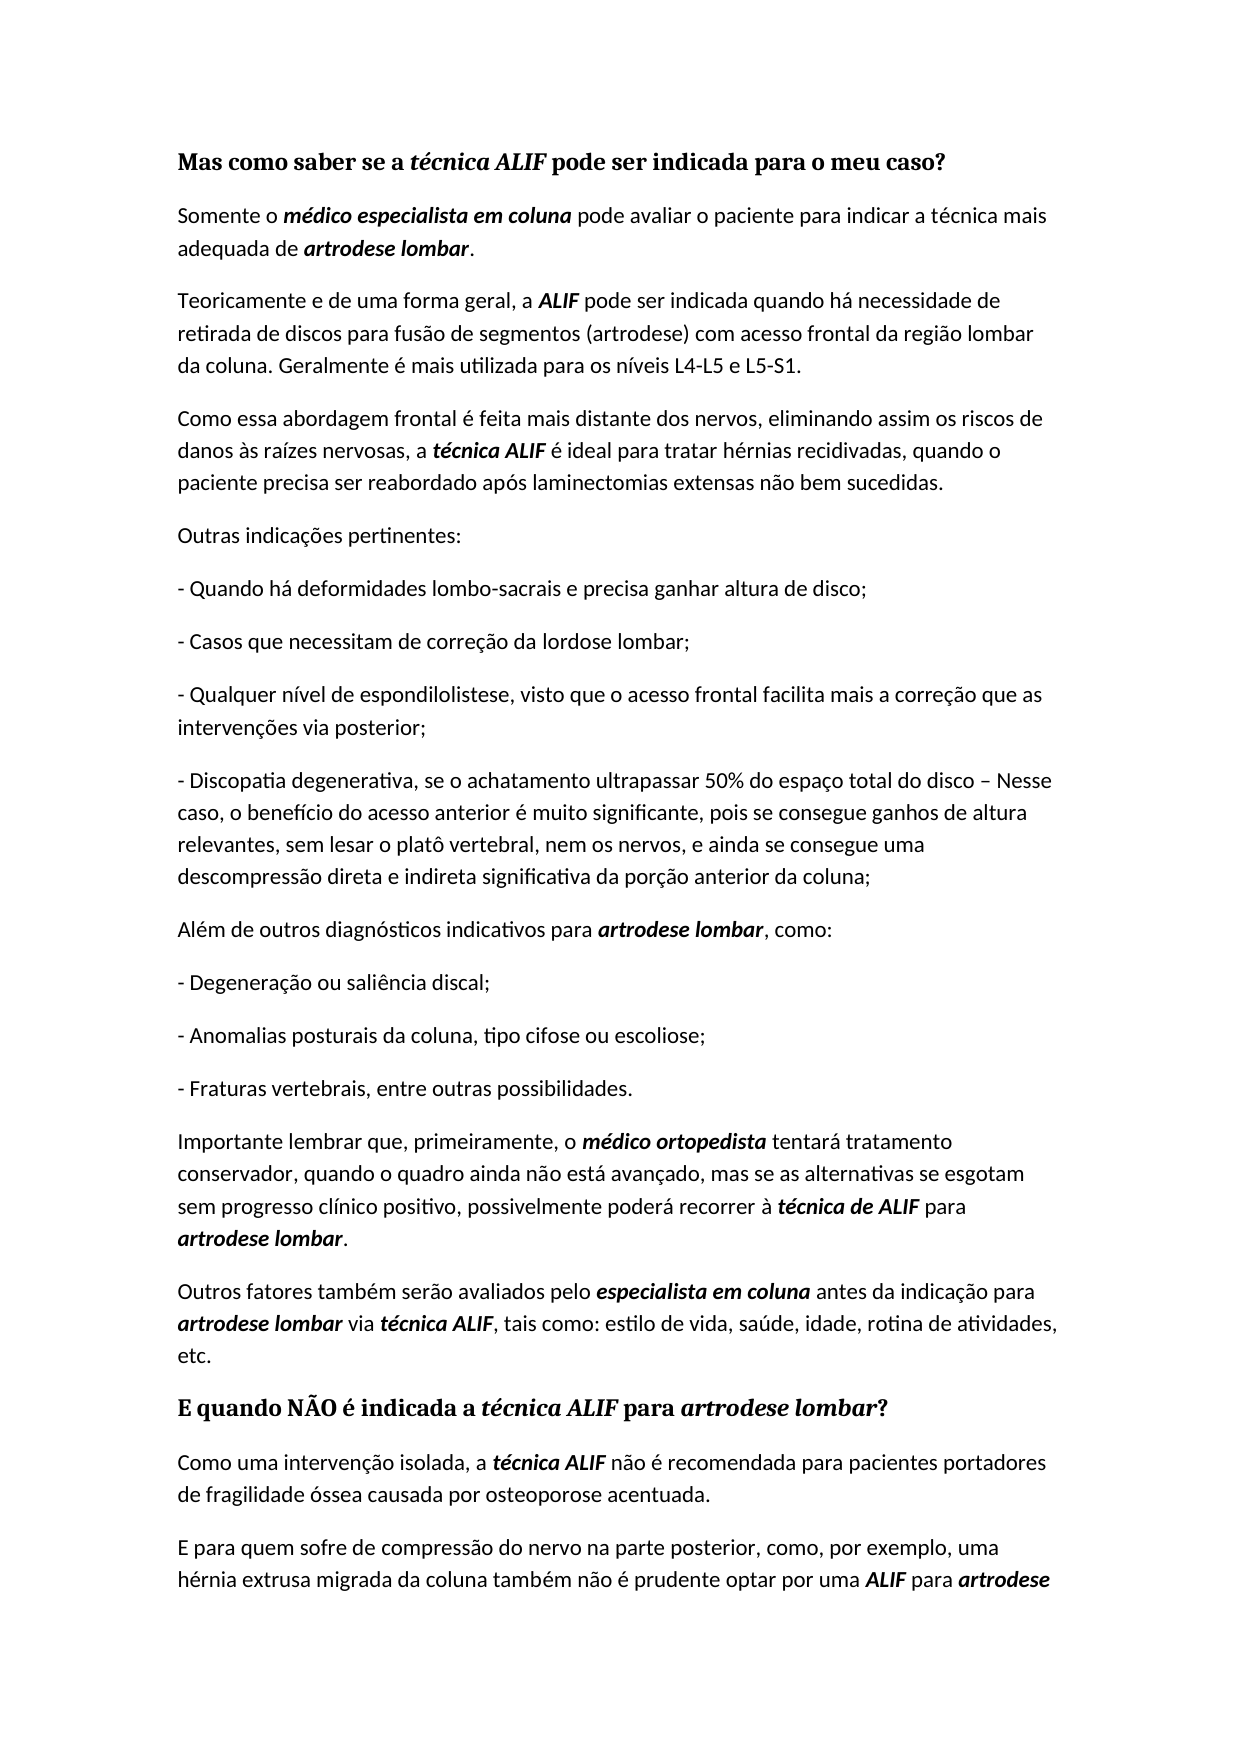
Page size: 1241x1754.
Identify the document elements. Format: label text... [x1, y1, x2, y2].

text Mas como saber se a técnica ALIF pode ser indicada para o meu caso? [177, 148, 1063, 176]
text - Degeneração ou saliência discal; [177, 968, 1063, 996]
text - Casos que necessitam de correção da lordose lombar; [177, 627, 1063, 656]
text Outros fatores também serão avaliados pelo especialista em coluna antes da indicação para artrodese lombar via técnica ALIF, tais como: estilo de vida, saúde, idade, rotina de atividades, etc. [177, 1277, 1063, 1369]
text Como uma intervenção isolada, a técnica ALIF não é recomendada para pacientes portadores de fragilidade óssea causada por osteoporose acentuada. [177, 1448, 1063, 1508]
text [177, 1533, 1063, 1594]
text - Anomalias posturais da coluna, tipo cifose ou escoliose; [177, 1021, 1063, 1049]
text - Quando há deformidades lombo-sacrais e precisa ganhar altura de disco; [177, 574, 1063, 602]
text - Discopatia degenerativa, se o achatamento ultrapassar 50% do espaço total do disco – Nesse caso, o benefício do acesso anterior é muito significante, pois se consegue ganhos de altura relevantes, sem lesar o platô vertebral, nem os nervos, e ainda se consegue uma descompressão direta e indireta significativa da porção anterior da coluna; [177, 766, 1063, 890]
text Além de outros diagnósticos indicativos para artrodese lombar, como: [177, 915, 1063, 943]
text - Qualquer nível de espondilolistese, visto que o acesso frontal facilita mais a correção que as intervenções via posterior; [177, 681, 1063, 741]
text Outras indicações pertinentes: [177, 521, 1063, 549]
text - Fraturas vertebrais, entre outras possibilidades. [177, 1074, 1063, 1102]
text E quando NÃO é indicada a técnica ALIF para artrodese lombar? [177, 1394, 1063, 1423]
text Somente o médico especialista em coluna pode avaliar o paciente para indicar a técnica mais adequada de artrodese lombar. [177, 201, 1063, 262]
text Teoricamente e de uma forma geral, a ALIF pode ser indicada quando há necessidade de retirada de discos para fusão de segmentos (artrodese) com acesso frontal da região lombar da coluna. Geralmente é mais utilizada para os níveis L4-L5 e L5-S1. [177, 287, 1063, 379]
text Como essa abordagem frontal é feita mais distante dos nervos, eliminando assim os riscos de danos às raízes nervosas, a técnica ALIF é ideal para tratar hérnias recidivadas, quando o paciente precisa ser reabordado após laminectomias extensas não bem sucedidas. [177, 404, 1063, 496]
text Importante lembrar que, primeiramente, o médico ortopedista tentará tratamento conservador, quando o quadro ainda não está avançado, mas se as alternativas se esgotam sem progresso clínico positivo, possivelmente poderá recorrer à técnica de ALIF para artrodese lombar. [177, 1127, 1063, 1252]
